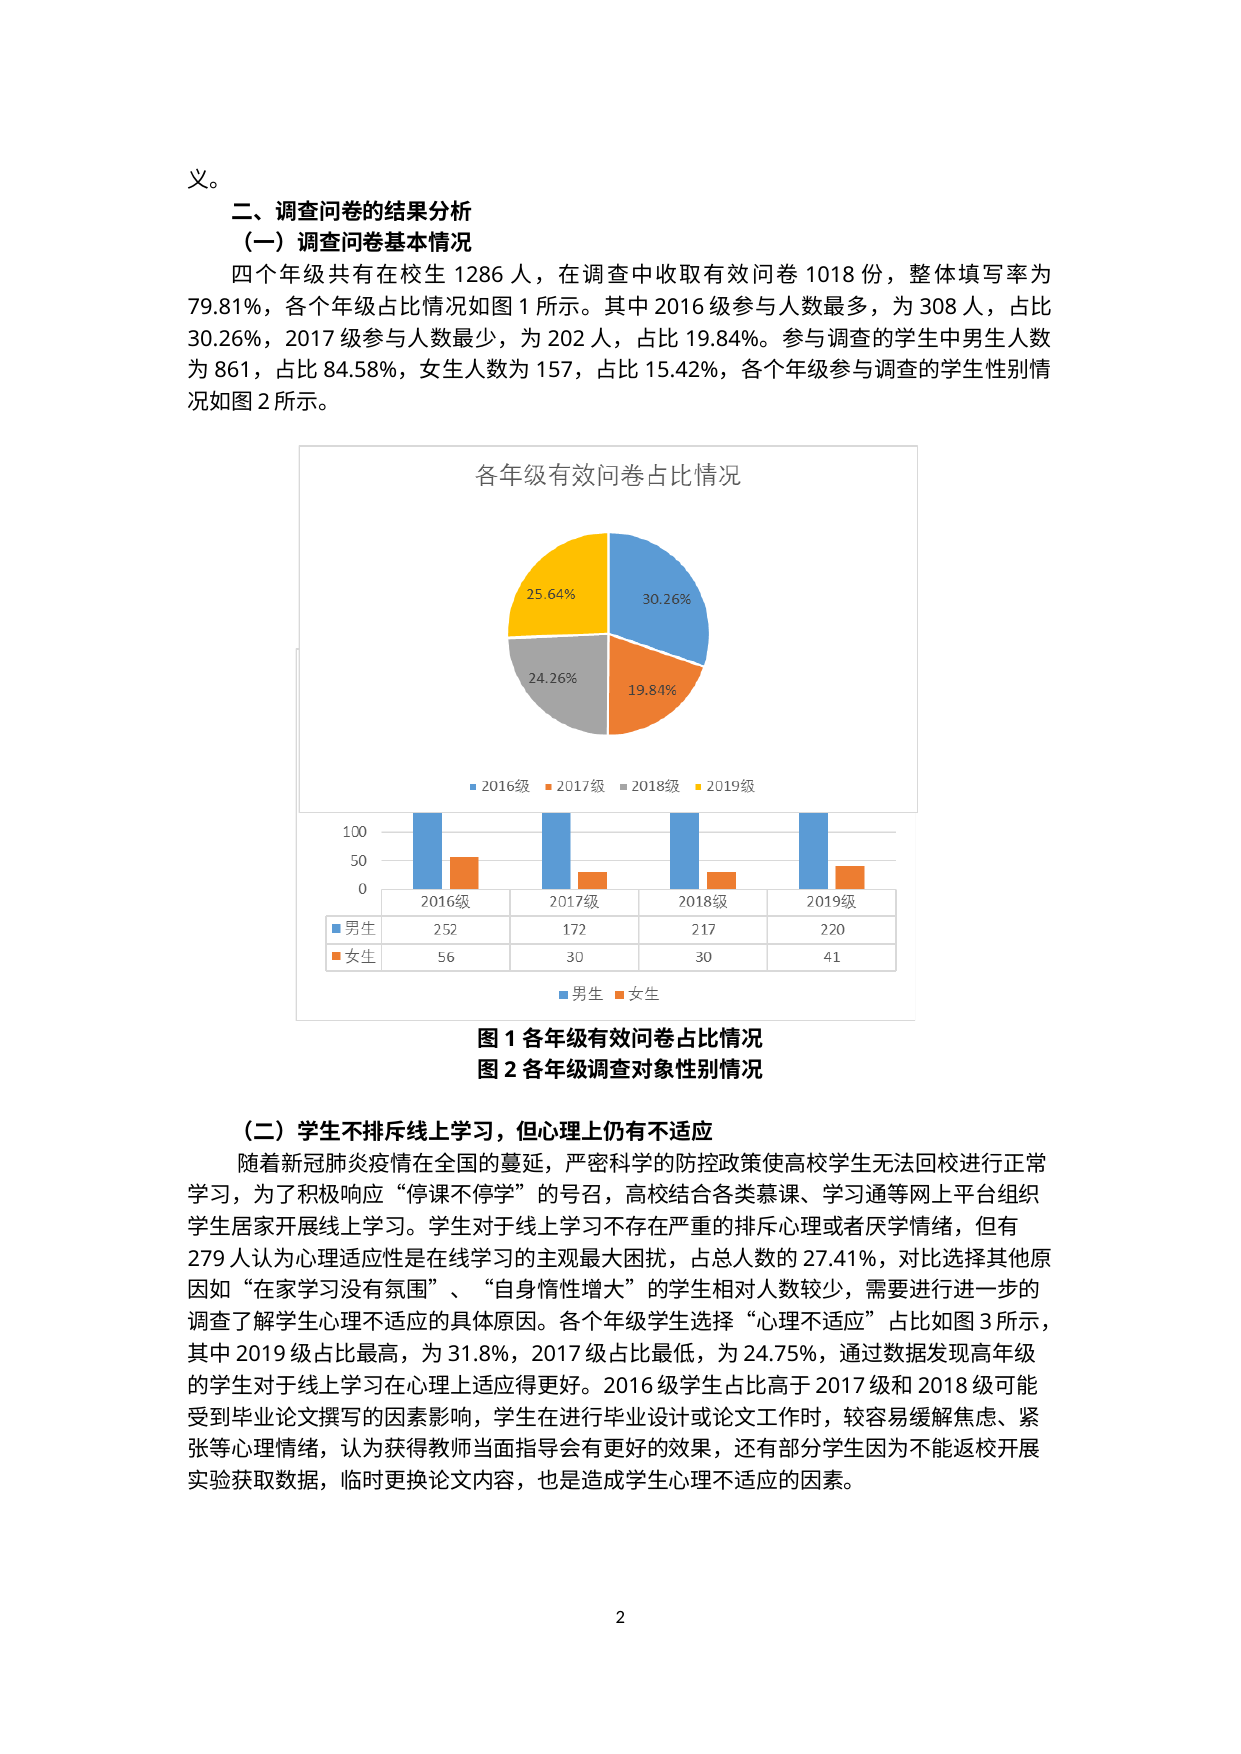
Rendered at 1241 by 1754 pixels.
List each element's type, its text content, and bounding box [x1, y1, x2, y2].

text （二）学生不排斥线上学习，但心理上仍有不适应 [187, 1114, 1053, 1146]
text 图2 各年级调查对象性别情况 [187, 1052, 1053, 1084]
text 二、调查问卷的结果分析 [187, 194, 1053, 225]
picture [295, 445, 918, 1021]
text 四个年级共有在校生1286人，在调查中收取有效问卷1018份，整体填写率为79.81%，各个年级占比情况如图1所示。其中2016级参与人数最多，为308人，占比30.26%，2017级参与人数最少，为202人，占比19.84%。参与调查的学生中男生人数为861，占比84.58%，女生人数为157，占比15.42%，各个年级参与调查的学生性别情况如图2所示。 [187, 257, 1053, 416]
text 随着新冠肺炎疫情在全国的蔓延，严密科学的防控政策使高校学生无法回校进行正常学习，为了积极响应“停课不停学”的号召，高校结合各类慕课、学习通等网上平台组织学生居家开展线上学习。学生对于线上学习不存在严重的排斥心理或者厌学情绪，但有279人认为心理适应性是在线学习的主观最大困扰，占总人数的27.41%，对比选择其他原因如“在家学习没有氛围”、“自身惰性增大”的学生相对人数较少，需要进行进一步的调查了解学生心理不适应的具体原因。各个年级学生选择“心理不适应”占比如图3所示，其中2019级占比最高，为31.8%，2017级占比最低，为24.75%，通过数据发现高年级的学生对于线上学习在心理上适应得更好。2016级学生占比高于2017级和2018级可能受到毕业论文撰写的因素影响，学生在进行毕业设计或论文工作时，较容易缓解焦虑、紧张等心理情绪，认为获得教师当面指导会有更好的效果，还有部分学生因为不能返校开展实验获取数据，临时更换论文内容，也是造成学生心理不适应的因素。 [187, 1146, 1053, 1494]
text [187, 162, 1053, 194]
text （一）调查问卷基本情况 [187, 225, 1053, 257]
